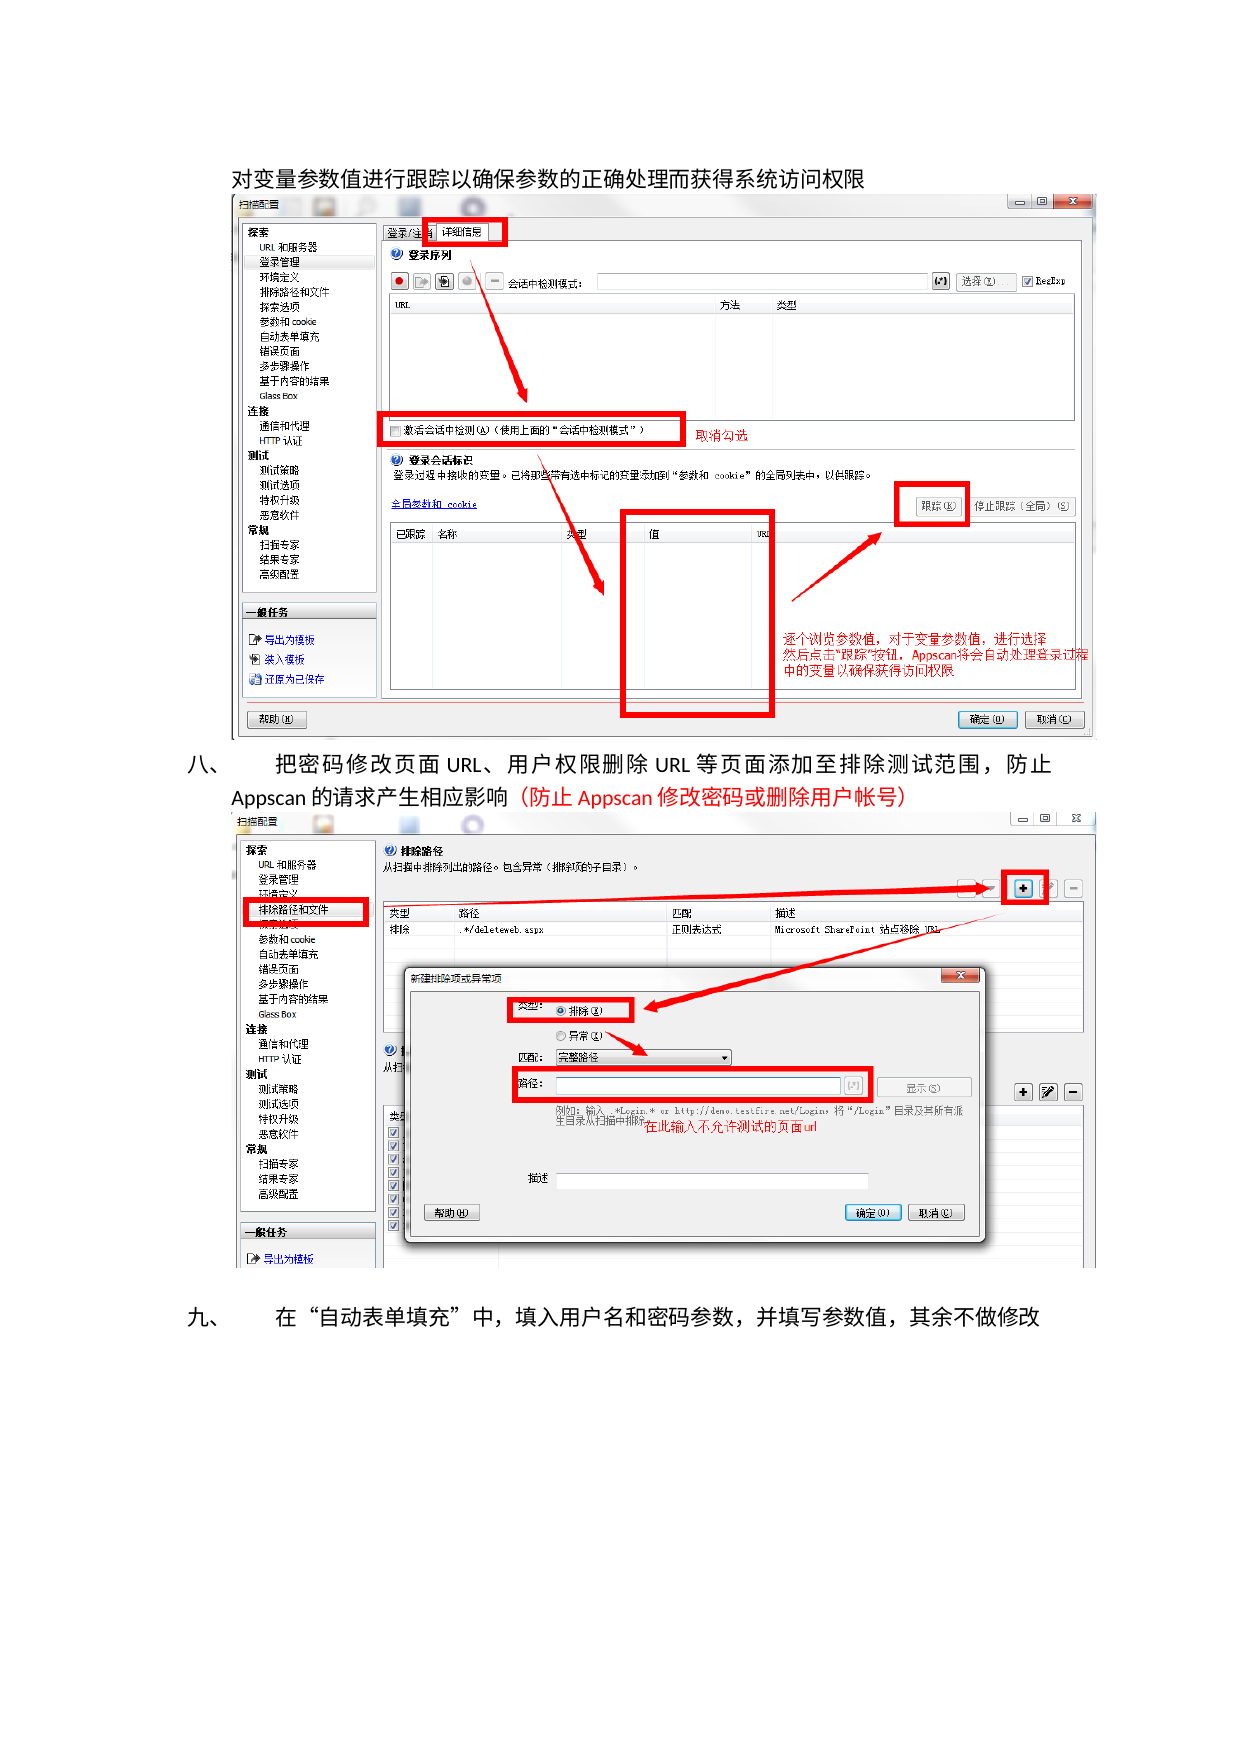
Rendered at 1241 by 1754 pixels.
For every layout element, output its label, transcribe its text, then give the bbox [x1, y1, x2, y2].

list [187, 1299, 1053, 1332]
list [187, 162, 1053, 747]
picture [231, 812, 1097, 1268]
picture [231, 194, 1097, 740]
